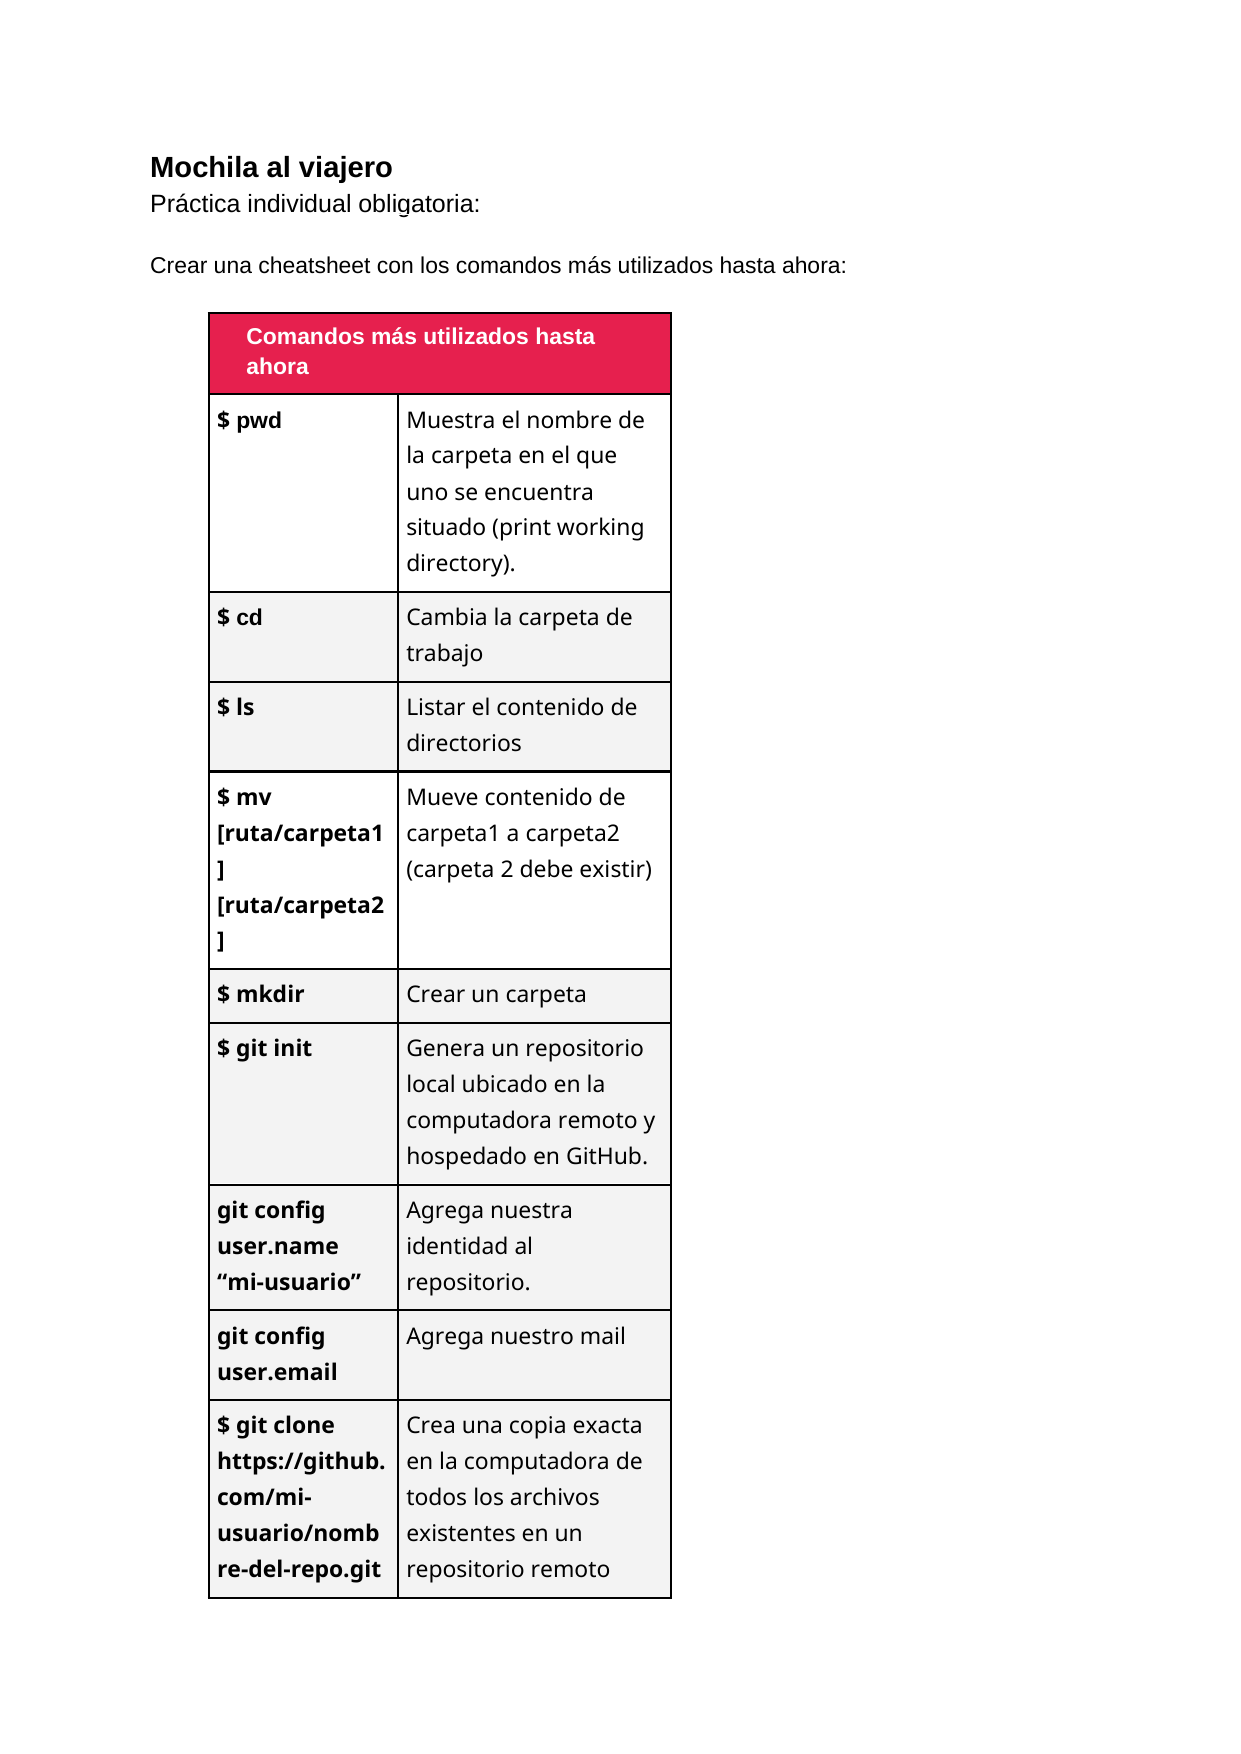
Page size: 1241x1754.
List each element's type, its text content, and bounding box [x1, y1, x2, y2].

text Crear una cheatsheet con los comandos más utilizados hasta ahora: [150, 252, 1090, 278]
table_cell $ mkdir [210, 970, 397, 1022]
table_cell Agrega nuestra identidad al repositorio. [399, 1186, 670, 1309]
text Práctica individual obligatoria: [150, 188, 1090, 217]
table_cell Agrega nuestro mail [399, 1311, 670, 1399]
table_cell Crea una copia exacta en la computadora de todos los archivos existentes en un repositorio remoto [399, 1401, 670, 1597]
table_cell Listar el contenido de directorios [399, 683, 670, 770]
table_cell $ pwd [210, 395, 397, 591]
table_cell $ git init [210, 1024, 397, 1183]
table_cell Crear un carpeta [399, 970, 670, 1022]
table_header Comandos más utilizados hasta ahora [210, 314, 670, 393]
table_cell $ mv [ruta/carpeta1] [ruta/carpeta2] [210, 773, 397, 968]
table_cell $ git clone https://github.com/mi-usuario/nombre-del-repo.git [210, 1401, 397, 1597]
text Mochila al viajero [150, 150, 1090, 183]
table_cell git config user.name “mi-usuario” [210, 1186, 397, 1309]
table_cell Muestra el nombre de la carpeta en el que uno se encuentra situado (print working directory). [399, 395, 670, 591]
table_cell $ ls [210, 683, 397, 770]
table_cell git config user.email [210, 1311, 397, 1399]
table_cell $ cd [210, 593, 397, 681]
table_cell Mueve contenido de carpeta1 a carpeta2 (carpeta 2 debe existir) [399, 773, 670, 968]
table_cell Genera un repositorio local ubicado en la computadora remoto y hospedado en GitHub. [399, 1024, 670, 1183]
table_cell Cambia la carpeta de trabajo [399, 593, 670, 681]
